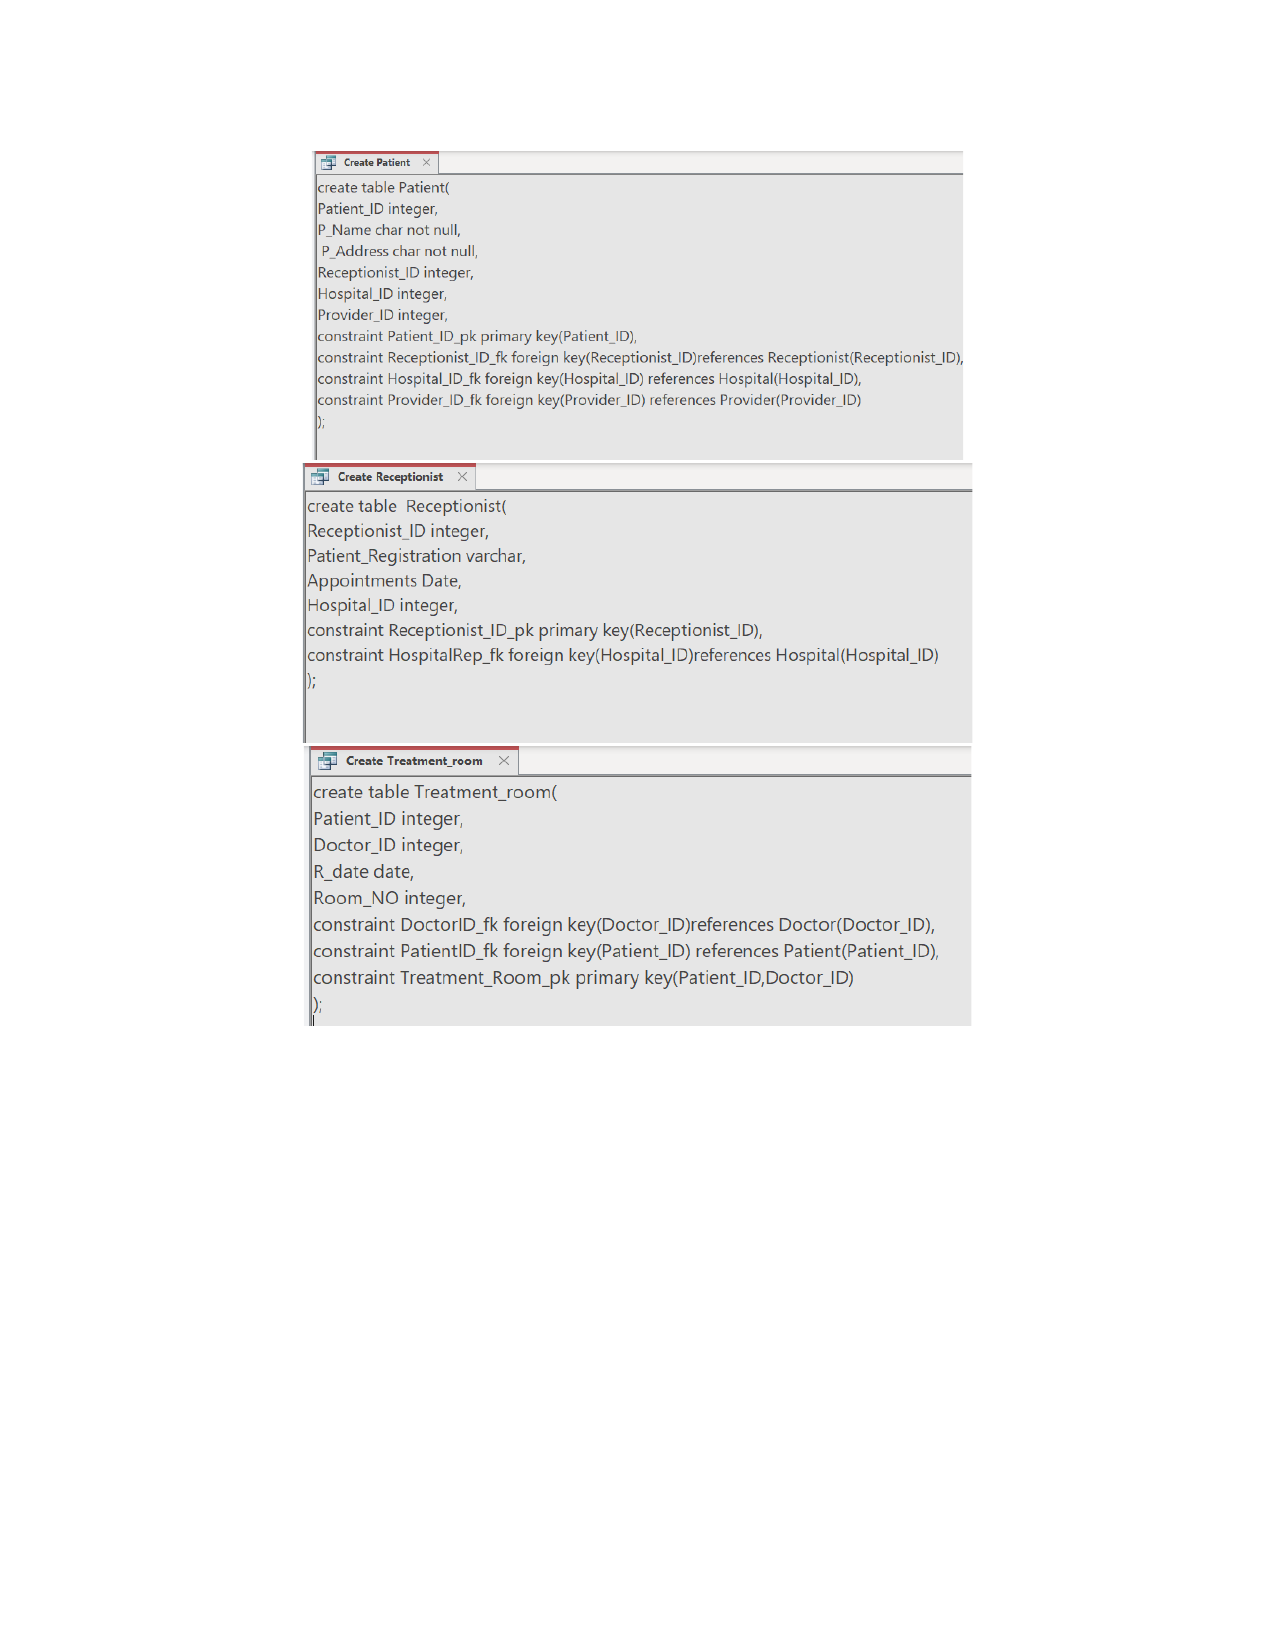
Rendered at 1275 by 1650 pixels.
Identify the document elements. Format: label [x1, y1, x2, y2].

picture [302, 462, 973, 743]
picture [303, 744, 972, 1026]
picture [311, 150, 964, 460]
